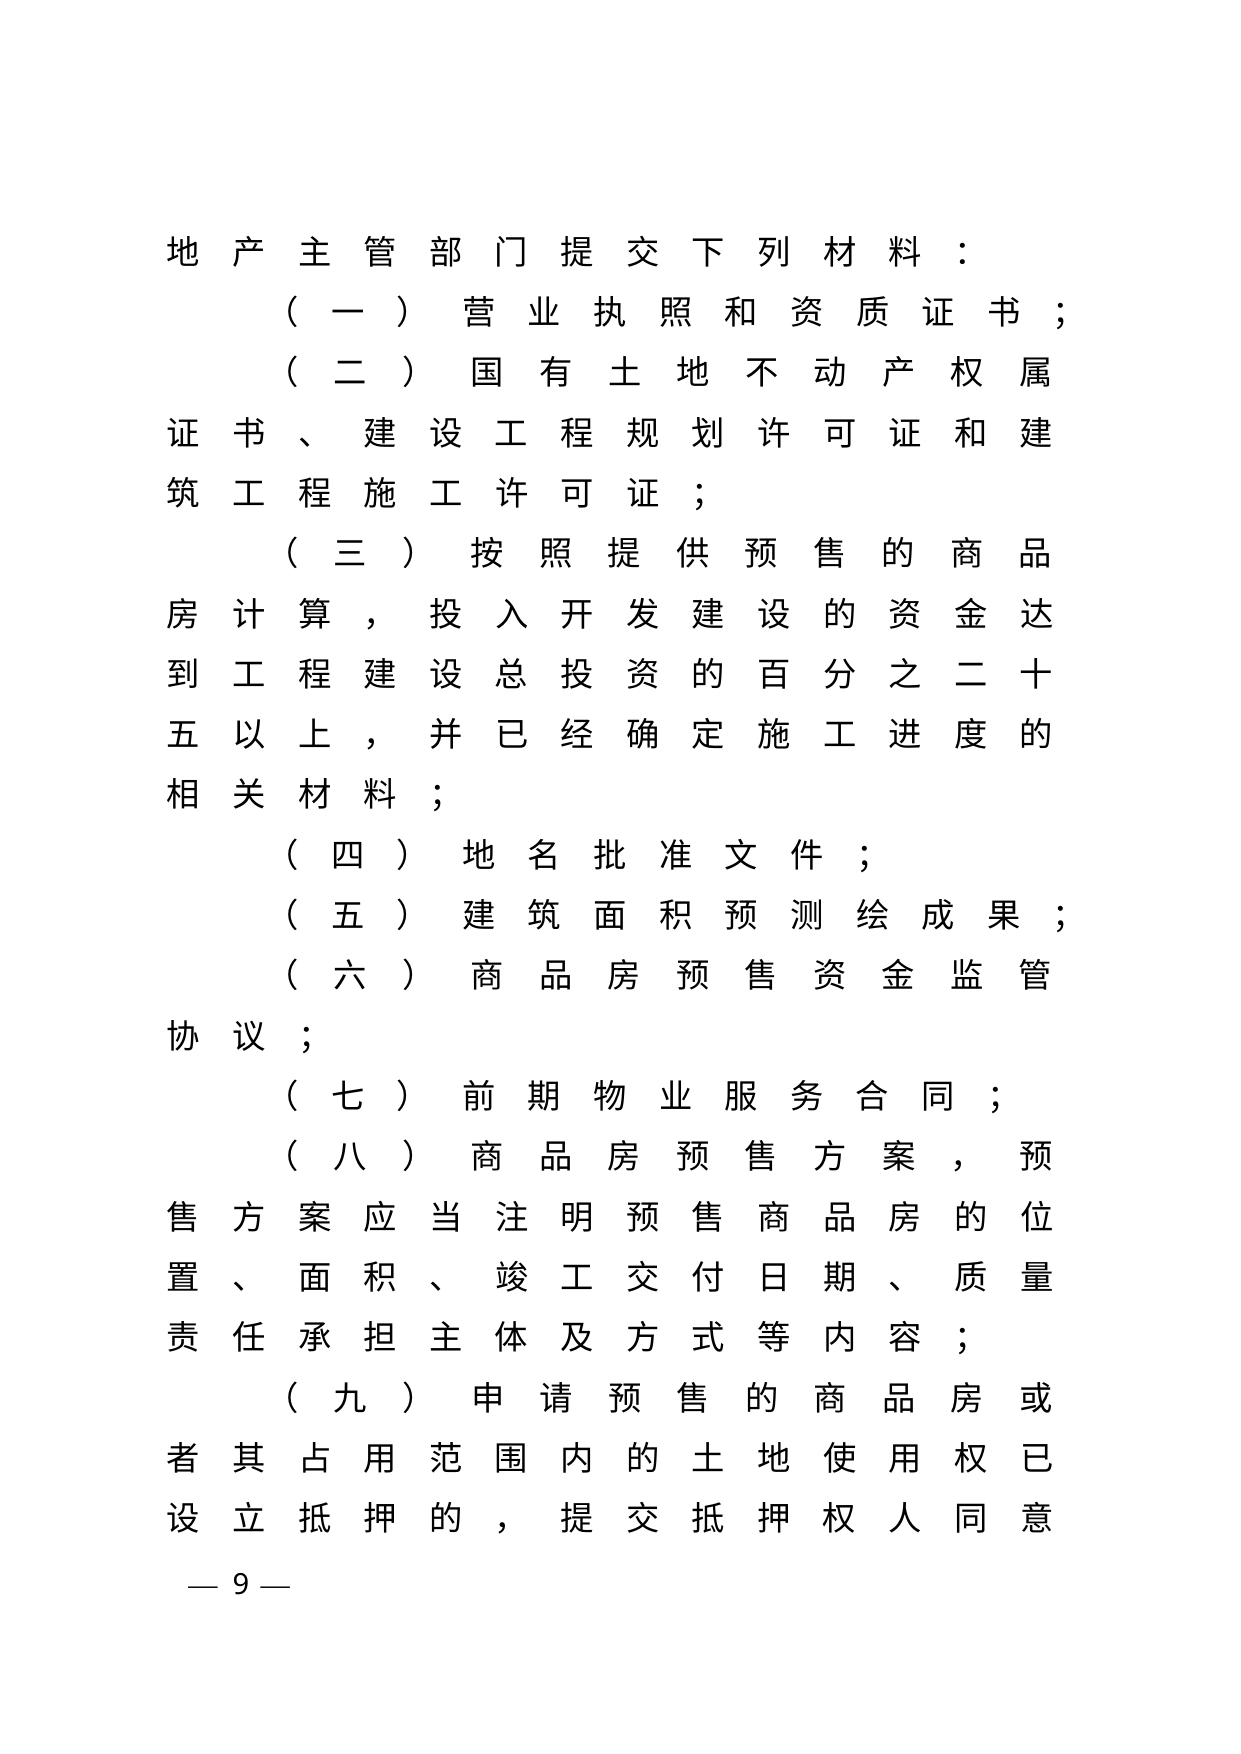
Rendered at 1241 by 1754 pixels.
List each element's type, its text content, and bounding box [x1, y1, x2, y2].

text （五）建筑面积预测绘成果； [167, 883, 1085, 943]
text （四）地名批准文件； [167, 822, 1085, 883]
text （六）商品房预售资金监管协议； [167, 943, 1085, 1064]
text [167, 219, 1085, 280]
text （七）前期物业服务合同； [167, 1064, 1085, 1124]
text （三）按照提供预售的商品房计算，投入开发建设的资金达到工程建设总投资的百分之二十五以上，并已经确定施工进度的相关材料； [167, 521, 1085, 822]
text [167, 1365, 1085, 1546]
text （一）营业执照和资质证书； [167, 280, 1085, 340]
text （二）国有土地不动产权属证书、建设工程规划许可证和建筑工程施工许可证； [167, 340, 1085, 521]
text （八）商品房预售方案，预售方案应当注明预售商品房的位置、面积、竣工交付日期、质量责任承担主体及方式等内容； [167, 1124, 1085, 1365]
